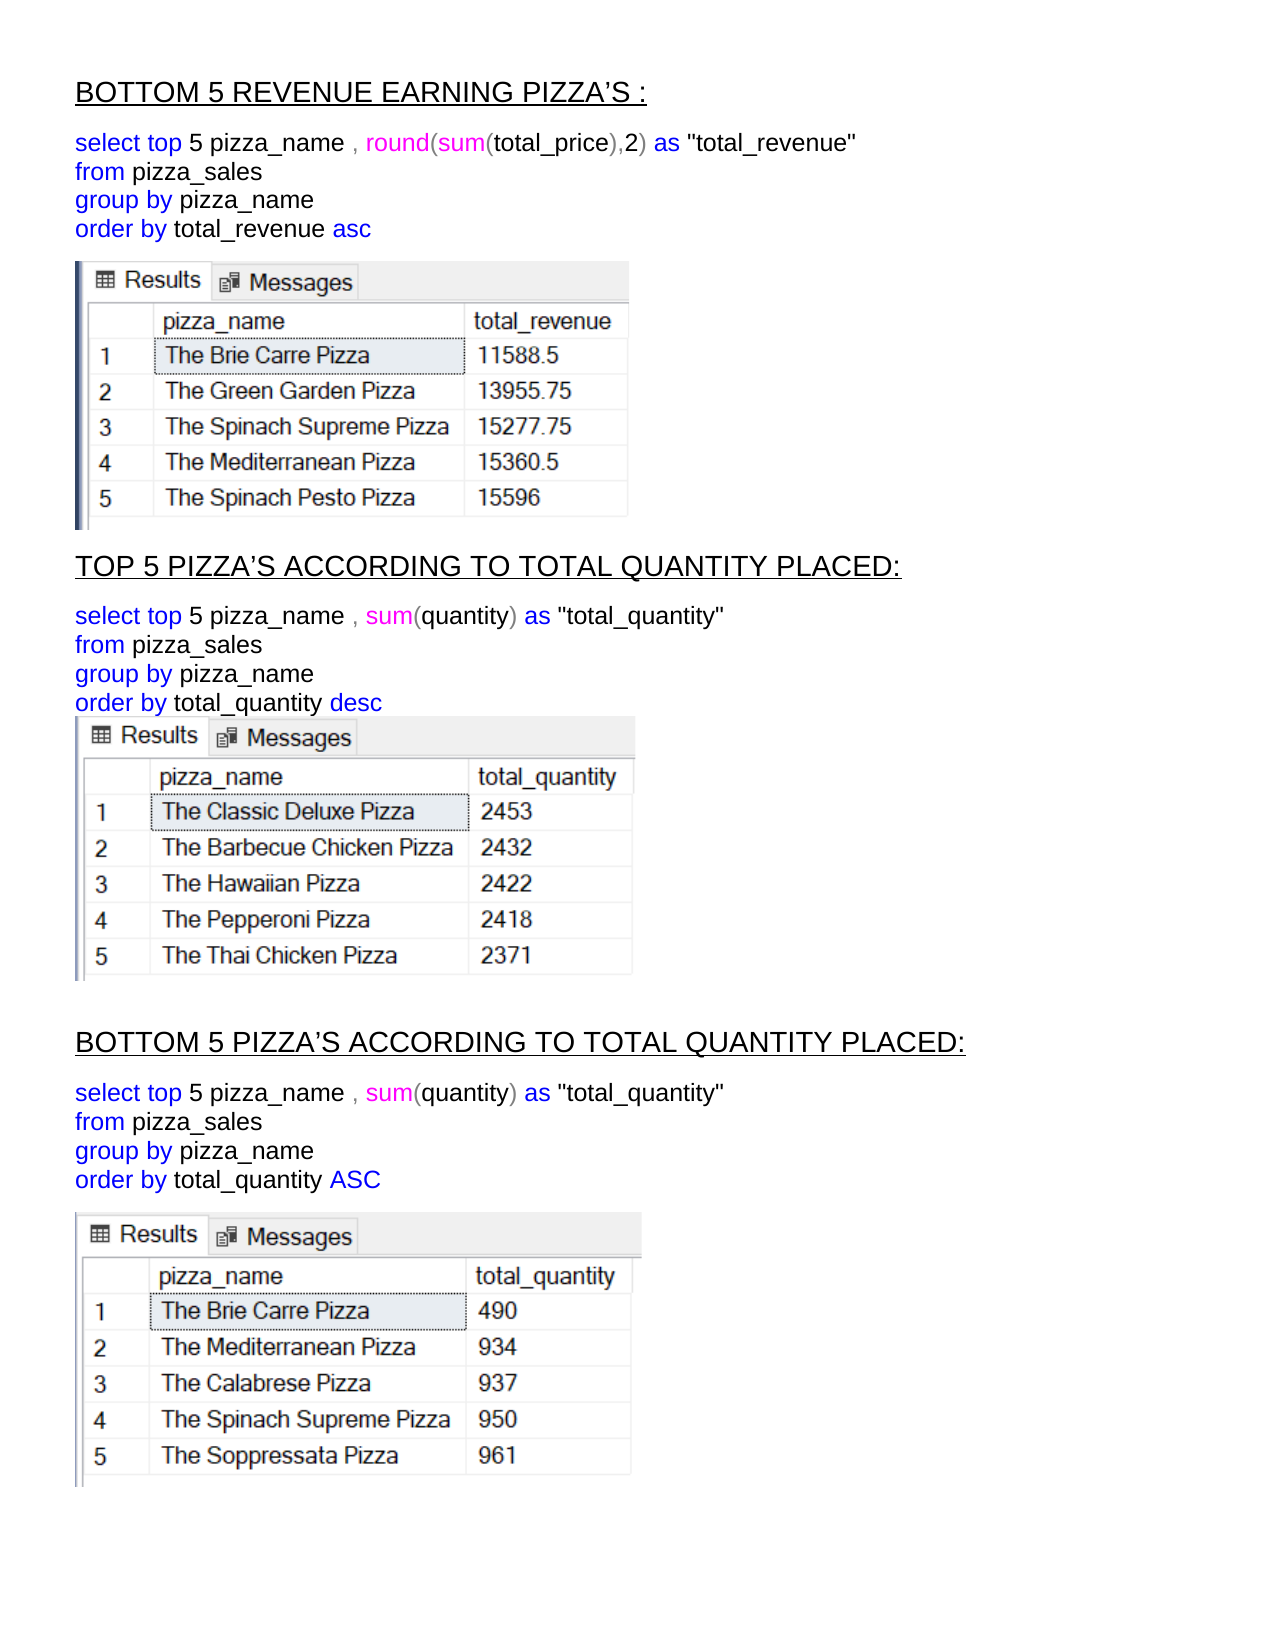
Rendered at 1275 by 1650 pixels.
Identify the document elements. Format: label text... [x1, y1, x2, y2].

text from pizza_sales [75, 157, 1200, 185]
text order by total_quantity desc [75, 688, 1200, 716]
text TOP 5 PIZZA’S ACCORDING TO TOTAL QUANTITY PLACED: [75, 548, 1200, 582]
picture [75, 1212, 642, 1487]
text from pizza_sales [75, 1107, 1200, 1136]
text select top 5 pizza_name , round(sum(total_price),2) as "total_revenue" [75, 128, 1200, 157]
picture [75, 716, 636, 981]
text BOTTOM 5 REVENUE EARNING PIZZA’S : [75, 75, 1200, 108]
text group by pizza_name [75, 185, 1200, 214]
text order by total_revenue asc [75, 214, 1200, 243]
text order by total_quantity ASC [75, 1164, 1200, 1193]
picture [75, 261, 630, 530]
text group by pizza_name [75, 659, 1200, 688]
text from pizza_sales [75, 630, 1200, 659]
text BOTTOM 5 PIZZA’S ACCORDING TO TOTAL QUANTITY PLACED: [75, 1026, 1200, 1059]
text select top 5 pizza_name , sum(quantity) as "total_quantity" [75, 1078, 1200, 1107]
text group by pizza_name [75, 1136, 1200, 1164]
text select top 5 pizza_name , sum(quantity) as "total_quantity" [75, 601, 1200, 630]
